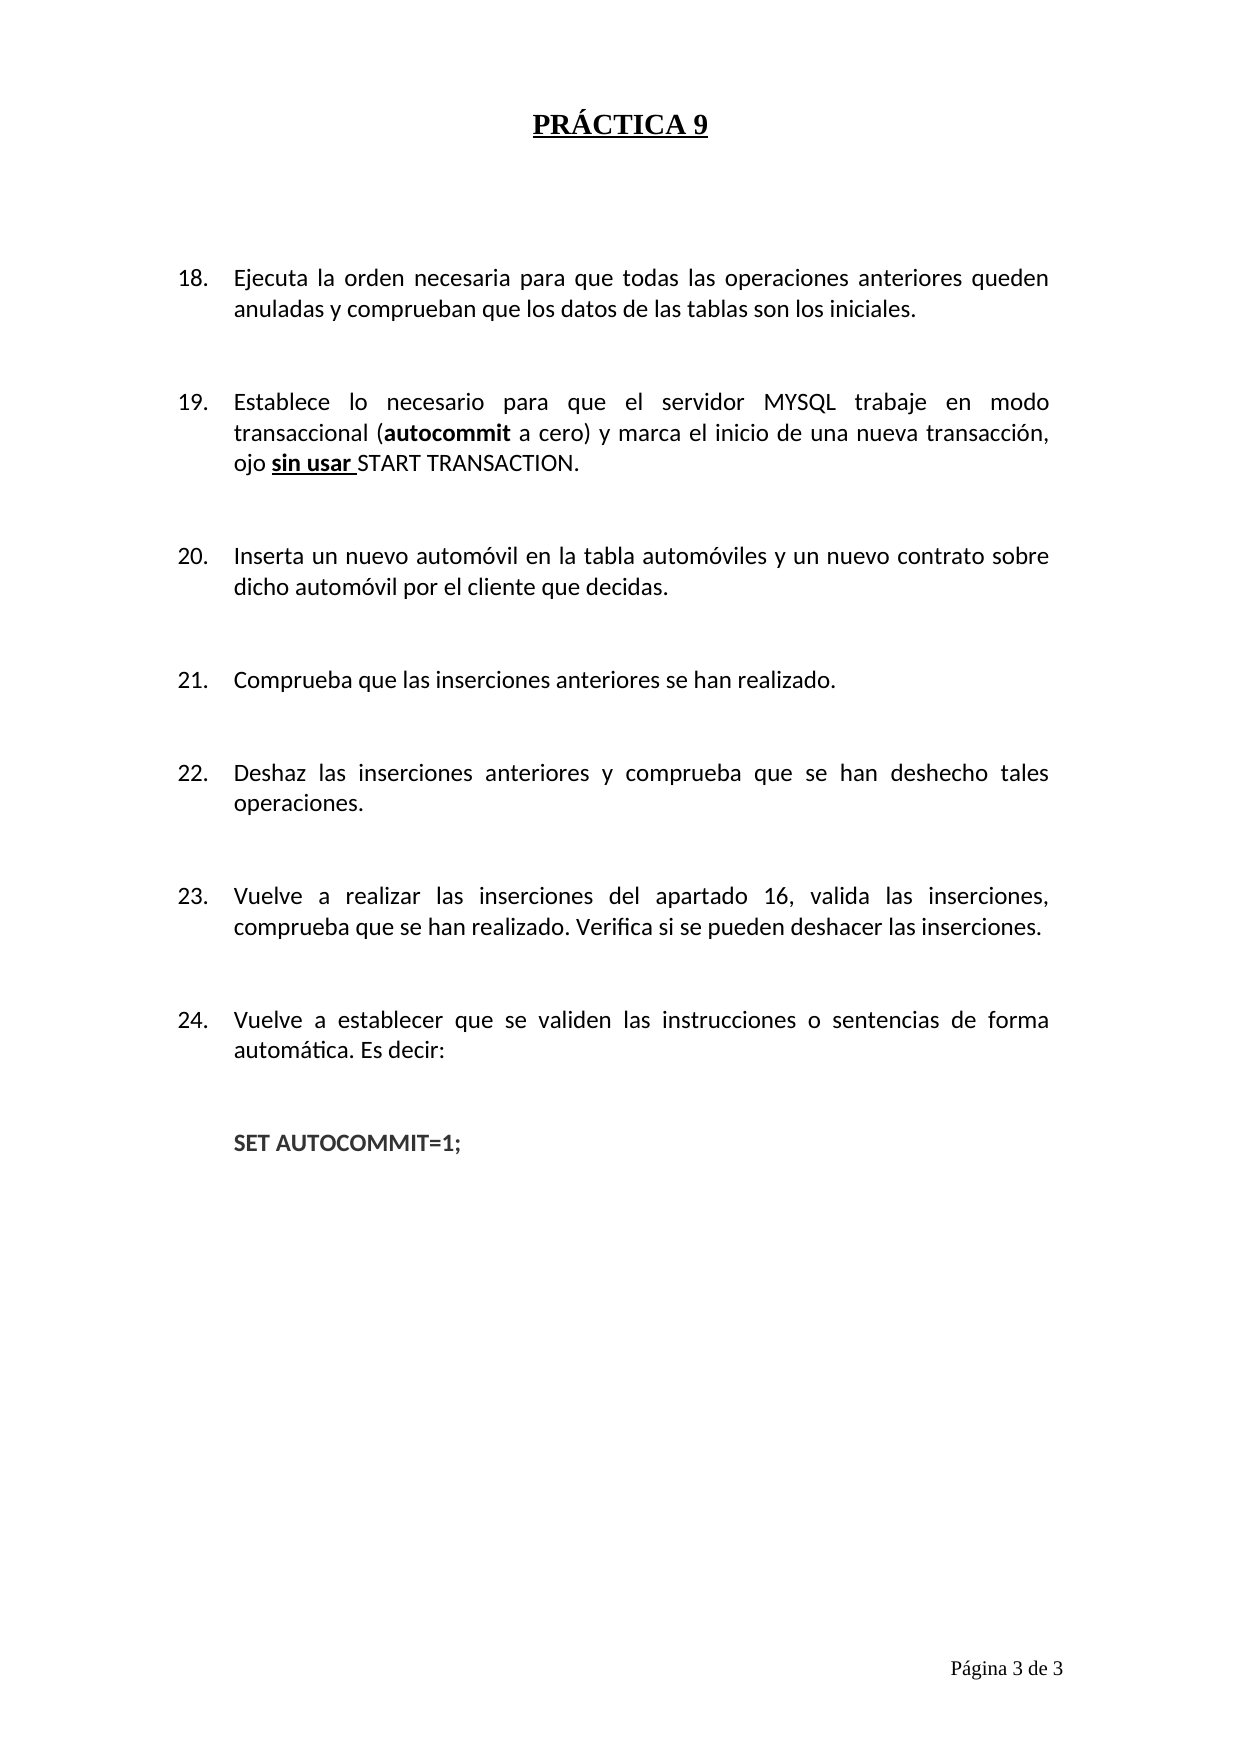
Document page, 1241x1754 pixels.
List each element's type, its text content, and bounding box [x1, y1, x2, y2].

list Ejecuta la orden necesaria para que todas las operaciones anteriores queden anuladas y comprueban que los datos de las tablas son los iniciales. [177, 263, 1051, 324]
list Vuelve a realizar las inserciones del apartado 16, valida las inserciones, comprueba que se han realizado. Verifica si se pueden deshacer las inserciones. [177, 880, 1051, 941]
list Establece lo necesario para que el servidor MYSQL trabaje en modo transaccional (autocommit a cero) y marca el inicio de una nueva transacción, ojo sin usar START TRANSACTION. [177, 386, 1051, 478]
list Vuelve a establecer que se validen las instrucciones o sentencias de forma automática. Es decir: [177, 1004, 1051, 1065]
text SET AUTOCOMMIT=1; [233, 1127, 1051, 1158]
list Comprueba que las inserciones anteriores se han realizado. [177, 664, 1051, 694]
list Deshaz las inserciones anteriores y comprueba que se han deshecho tales operaciones. [177, 757, 1051, 818]
list Inserta un nuevo automóvil en la tabla automóviles y un nuevo contrato sobre dicho automóvil por el cliente que decidas. [177, 540, 1051, 601]
